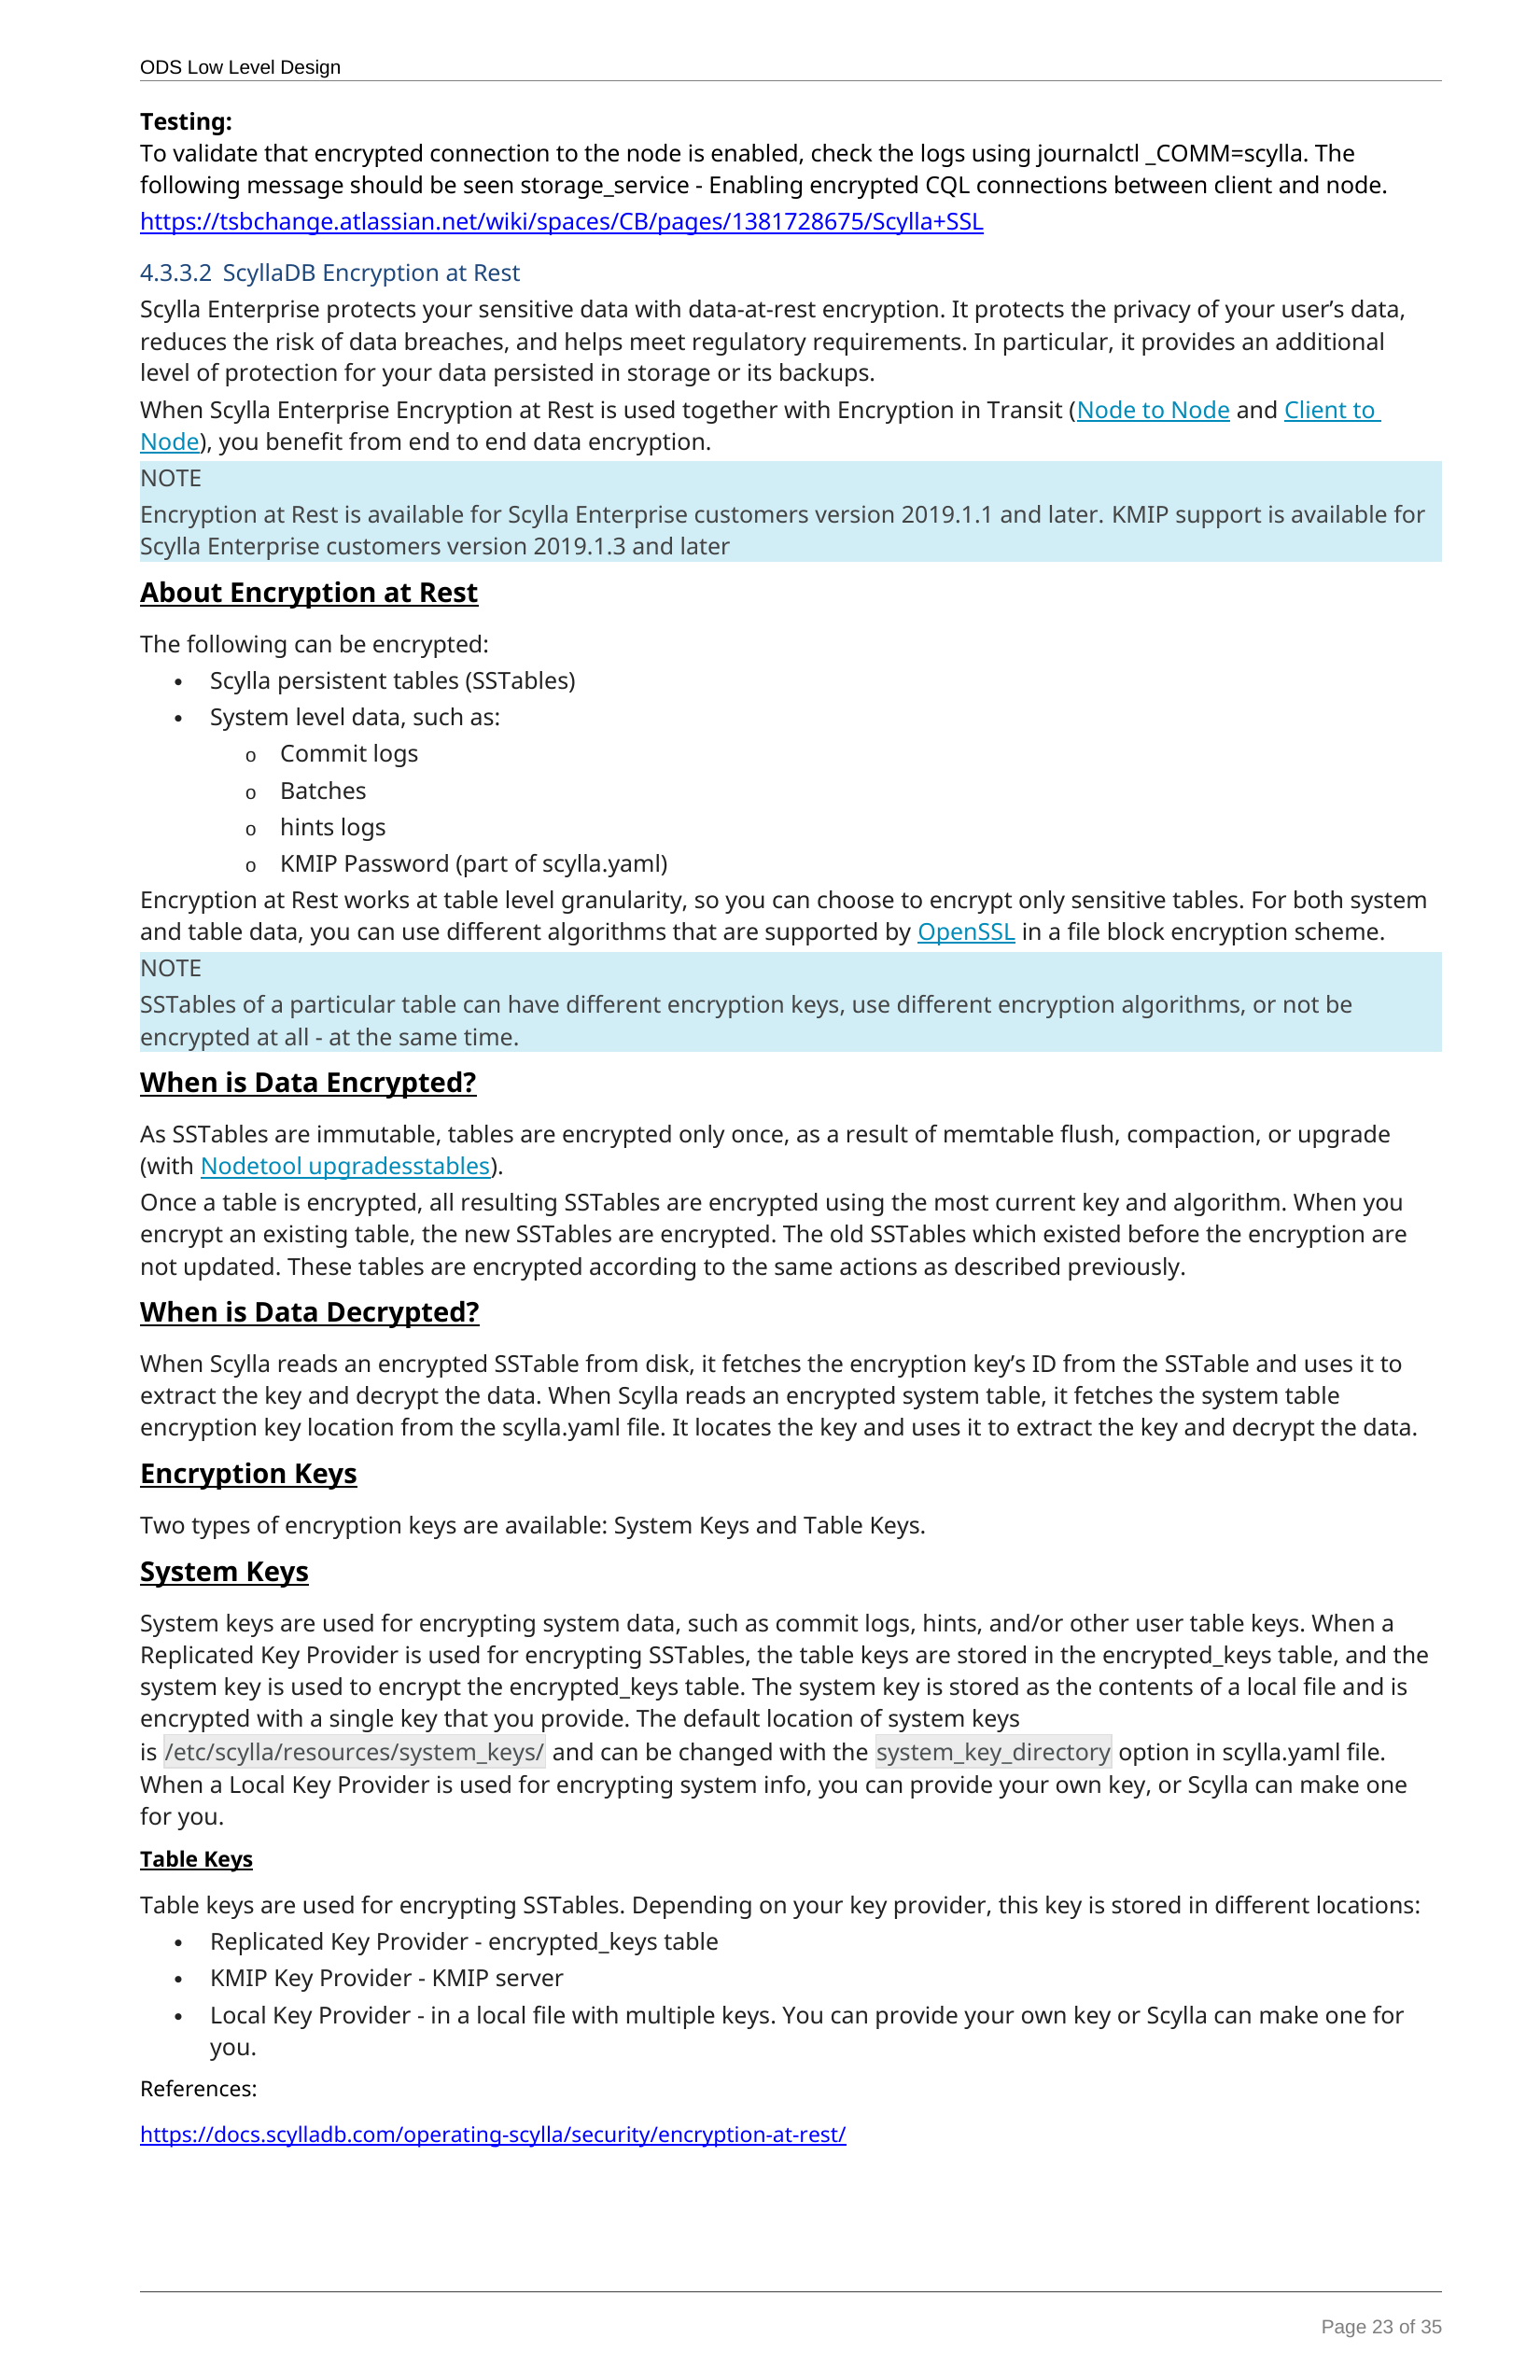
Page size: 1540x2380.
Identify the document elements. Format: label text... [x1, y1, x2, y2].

list Commit logs [245, 737, 1442, 769]
text As SSTables are immutable, tables are encrypted only once, as a result of memtable flush, compaction, or upgrade (with Nodetool upgradesstables). [140, 1118, 1442, 1182]
text Scylla Enterprise protects your sensitive data with data-at-rest encryption. It protects the privacy of your user’s data, reduces the risk of data breaches, and helps meet regulatory requirements. In particular, it provides an additional level of protection for your data persisted in storage or its backups. [140, 293, 1442, 388]
text System keys are used for encrypting system data, such as commit logs, hints, and/or other user table keys. When a Replicated Key Provider is used for encrypting SSTables, the table keys are stored in the encrypted_keys table, and the system key is used to encrypt the encrypted_keys table. The system key is stored as the contents of a local file and is encrypted with a single key that you provide. The default location of system keys is /etc/scylla/resources/system_keys/ and can be changed with the system_key_directory option in scylla.yaml file. When a Local Key Provider is used for encrypting system info, you can provide your own key, or Scylla can make one for you. [140, 1606, 1442, 1832]
title NOTE [140, 952, 1442, 984]
text When is Data Decrypted? [140, 1294, 1442, 1330]
list Local Key Provider - in a local file with multiple keys. You can provide your own key or Scylla can make one for you. [175, 1998, 1442, 2062]
text Encryption at Rest works at table level granularity, so you can choose to encrypt only sensitive tables. For both system and table data, you can use different algorithms that are supported by OpenSSL in a file block encryption scheme. [140, 884, 1442, 947]
list KMIP Key Provider - KMIP server [175, 1962, 1442, 1994]
text When is Data Encrypted? [140, 1064, 1442, 1100]
text Encryption Keys [140, 1454, 1442, 1491]
text When Scylla Enterprise Encryption at Rest is used together with Encryption in Transit (Node to Node and Client to Node), you benefit from end to end data encryption. [140, 393, 1442, 456]
text References: [140, 2074, 1442, 2103]
subtitle ScyllaDB Encryption at Rest [140, 257, 1442, 288]
text System Keys [140, 1552, 1442, 1589]
list Batches [245, 774, 1442, 805]
title NOTE [140, 461, 1442, 494]
text Table keys are used for encrypting SSTables. Depending on your key provider, this key is stored in different locations: [140, 1889, 1442, 1921]
list KMIP Password (part of scylla.yaml) [245, 847, 1442, 879]
list Replicated Key Provider - encrypted_keys table [175, 1925, 1442, 1957]
list Scylla persistent tables (SSTables) [175, 665, 1442, 696]
text Testing: To validate that encrypted connection to the node is enabled, check the logs using journalctl _COMM=scylla. The following message should be seen storage_service - Enabling encrypted CQL connections between client and node. [140, 105, 1442, 201]
text https://docs.scylladb.com/operating-scylla/security/encryption-at-rest/ [140, 2119, 1442, 2149]
text About Encryption at Rest [140, 573, 1442, 610]
text Two types of encryption keys are available: System Keys and Table Keys. [140, 1509, 1442, 1541]
text Table Keys [140, 1843, 1442, 1873]
text Once a table is encrypted, all resulting SSTables are encrypted using the most current key and algorithm. When you encrypt an existing table, the new SSTables are encrypted. The old SSTables which existed before the encryption are not updated. These tables are encrypted according to the same actions as described previously. [140, 1186, 1442, 1281]
text When Scylla reads an encrypted SSTable from disk, it fetches the encryption key’s ID from the SSTable and uses it to extract the key and decrypt the data. When Scylla reads an encrypted system table, it fetches the system table encryption key location from the scylla.yaml file. It locates the key and uses it to extract the key and decrypt the data. [140, 1348, 1442, 1443]
list System level data, such as: [175, 701, 1442, 733]
text Encryption at Rest is available for Scylla Enterprise customers version 2019.1.1 and later. KMIP support is available for Scylla Enterprise customers version 2019.1.3 and later [140, 498, 1442, 562]
text The following can be encrypted: [140, 627, 1442, 660]
list hints logs [245, 810, 1442, 842]
text https://tsbchange.atlassian.net/wiki/spaces/CB/pages/1381728675/Scylla+SSL [140, 205, 1442, 237]
text SSTables of a particular table can have different encryption keys, use different encryption algorithms, or not be encrypted at all - at the same time. [140, 988, 1442, 1052]
